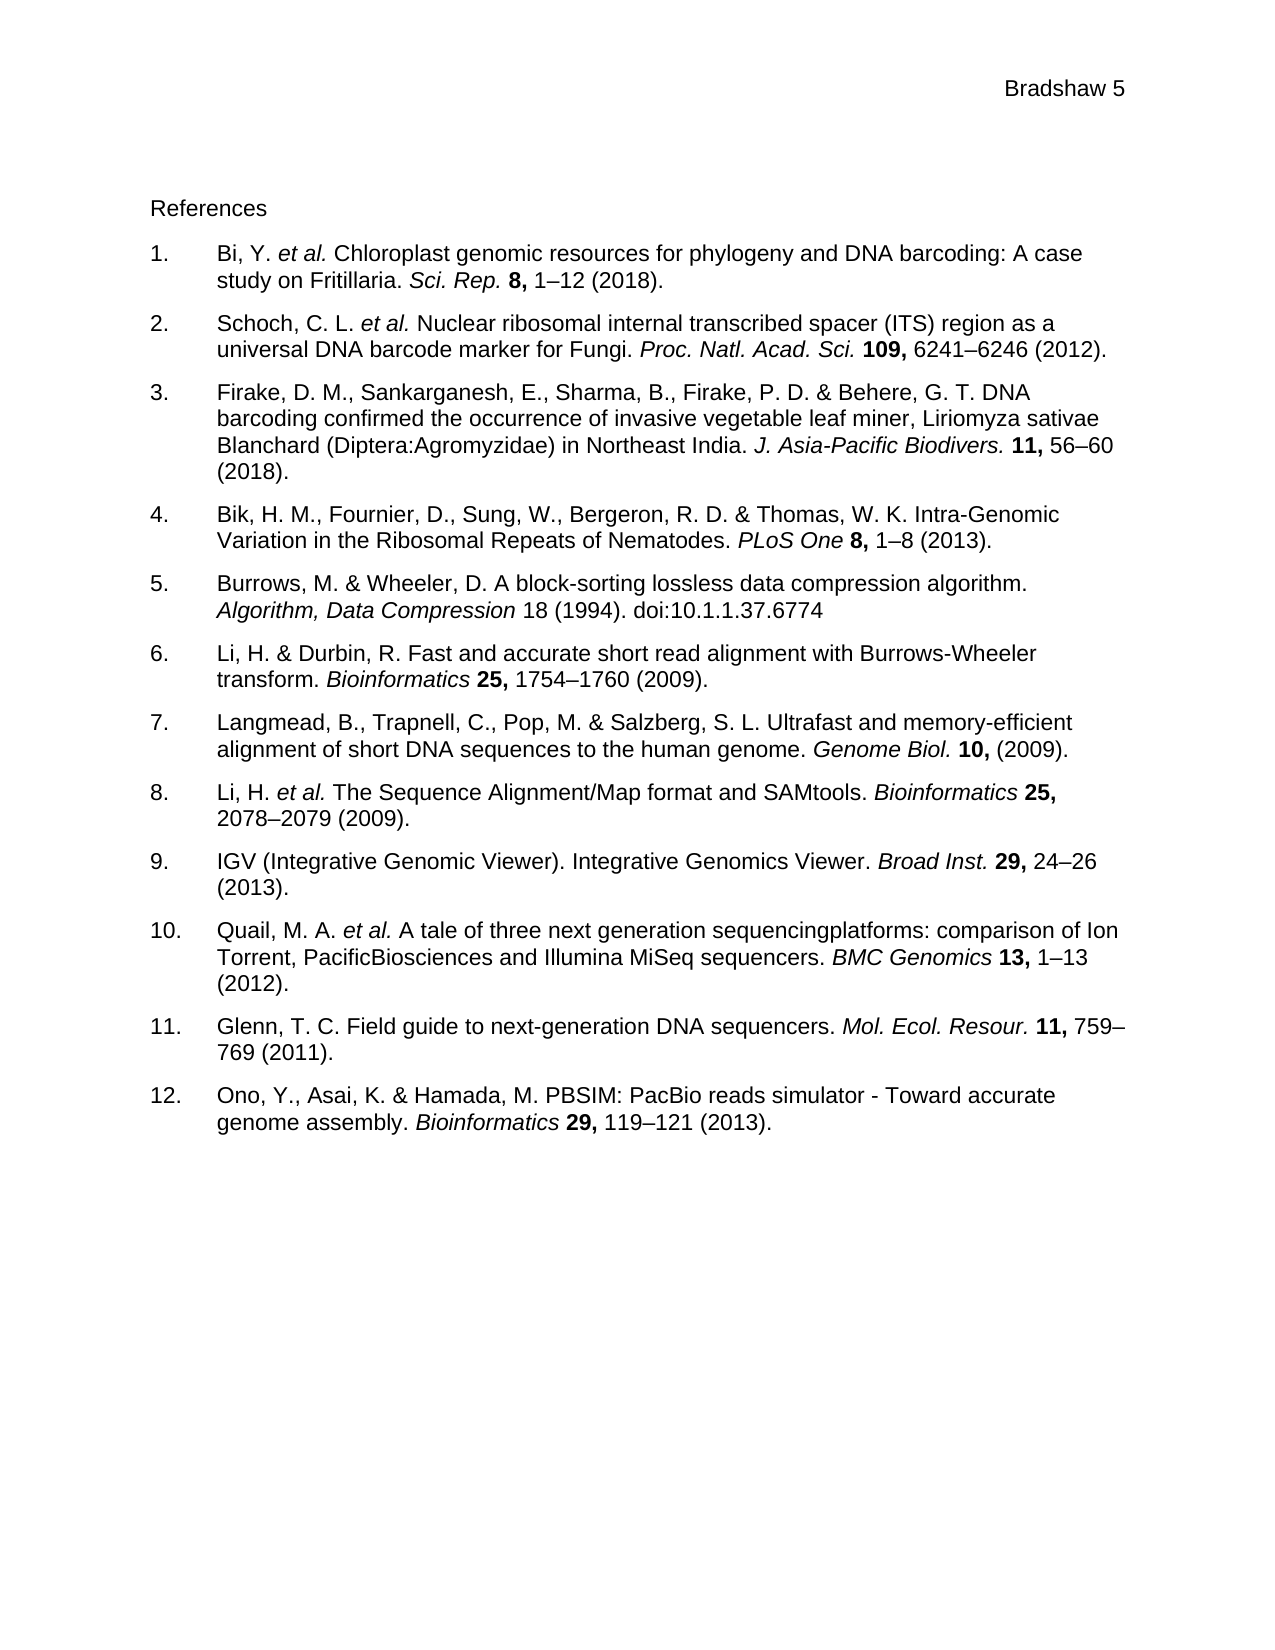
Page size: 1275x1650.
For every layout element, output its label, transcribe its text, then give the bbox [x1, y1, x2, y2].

text 4. Bik, H. M., Fournier, D., Sung, W., Bergeron, R. D. & Thomas, W. K. Intra-Genomic Variation in the Ribosomal Repeats of Nematodes. PLoS One 8, 1–8 (2013). [150, 501, 1125, 554]
text 11. Glenn, T. C. Field guide to next-generation DNA sequencers. Mol. Ecol. Resour. 11, 759–769 (2011). [150, 1013, 1125, 1066]
text 10. Quail, M. A. et al. A tale of three next generation sequencingplatforms: comparison of Ion Torrent, PacificBiosciences and Illumina MiSeq sequencers. BMC Genomics 13, 1–13 (2012). [150, 917, 1125, 996]
text References [150, 195, 1125, 221]
text 6. Li, H. & Durbin, R. Fast and accurate short read alignment with Burrows-Wheeler transform. Bioinformatics 25, 1754–1760 (2009). [150, 640, 1125, 692]
text 7. Langmead, B., Trapnell, C., Pop, M. & Salzberg, S. L. Ultrafast and memory-efficient alignment of short DNA sequences to the human genome. Genome Biol. 10, (2009). [150, 709, 1125, 762]
text 3. Firake, D. M., Sankarganesh, E., Sharma, B., Firake, P. D. & Behere, G. T. DNA barcoding confirmed the occurrence of invasive vegetable leaf miner, Liriomyza sativae Blanchard (Diptera:Agromyzidae) in Northeast India. J. Asia-Pacific Biodivers. 11, 56–60 (2018). [150, 379, 1125, 484]
text 12. Ono, Y., Asai, K. & Hamada, M. PBSIM: PacBio reads simulator - Toward accurate genome assembly. Bioinformatics 29, 119–121 (2013). [150, 1082, 1125, 1135]
text 1. Bi, Y. et al. Chloroplast genomic resources for phylogeny and DNA barcoding: A case study on Fritillaria. Sci. Rep. 8, 1–12 (2018). [150, 240, 1125, 293]
text 2. Schoch, C. L. et al. Nuclear ribosomal internal transcribed spacer (ITS) region as a universal DNA barcode marker for Fungi. Proc. Natl. Acad. Sci. 109, 6241–6246 (2012). [150, 309, 1125, 362]
text 9. IGV (Integrative Genomic Viewer). Integrative Genomics Viewer. Broad Inst. 29, 24–26 (2013). [150, 848, 1125, 901]
text 5. Burrows, M. & Wheeler, D. A block-sorting lossless data compression algorithm. Algorithm, Data Compression 18 (1994). doi:10.1.1.37.6774 [150, 570, 1125, 623]
text 8. Li, H. et al. The Sequence Alignment/Map format and SAMtools. Bioinformatics 25, 2078–2079 (2009). [150, 778, 1125, 831]
